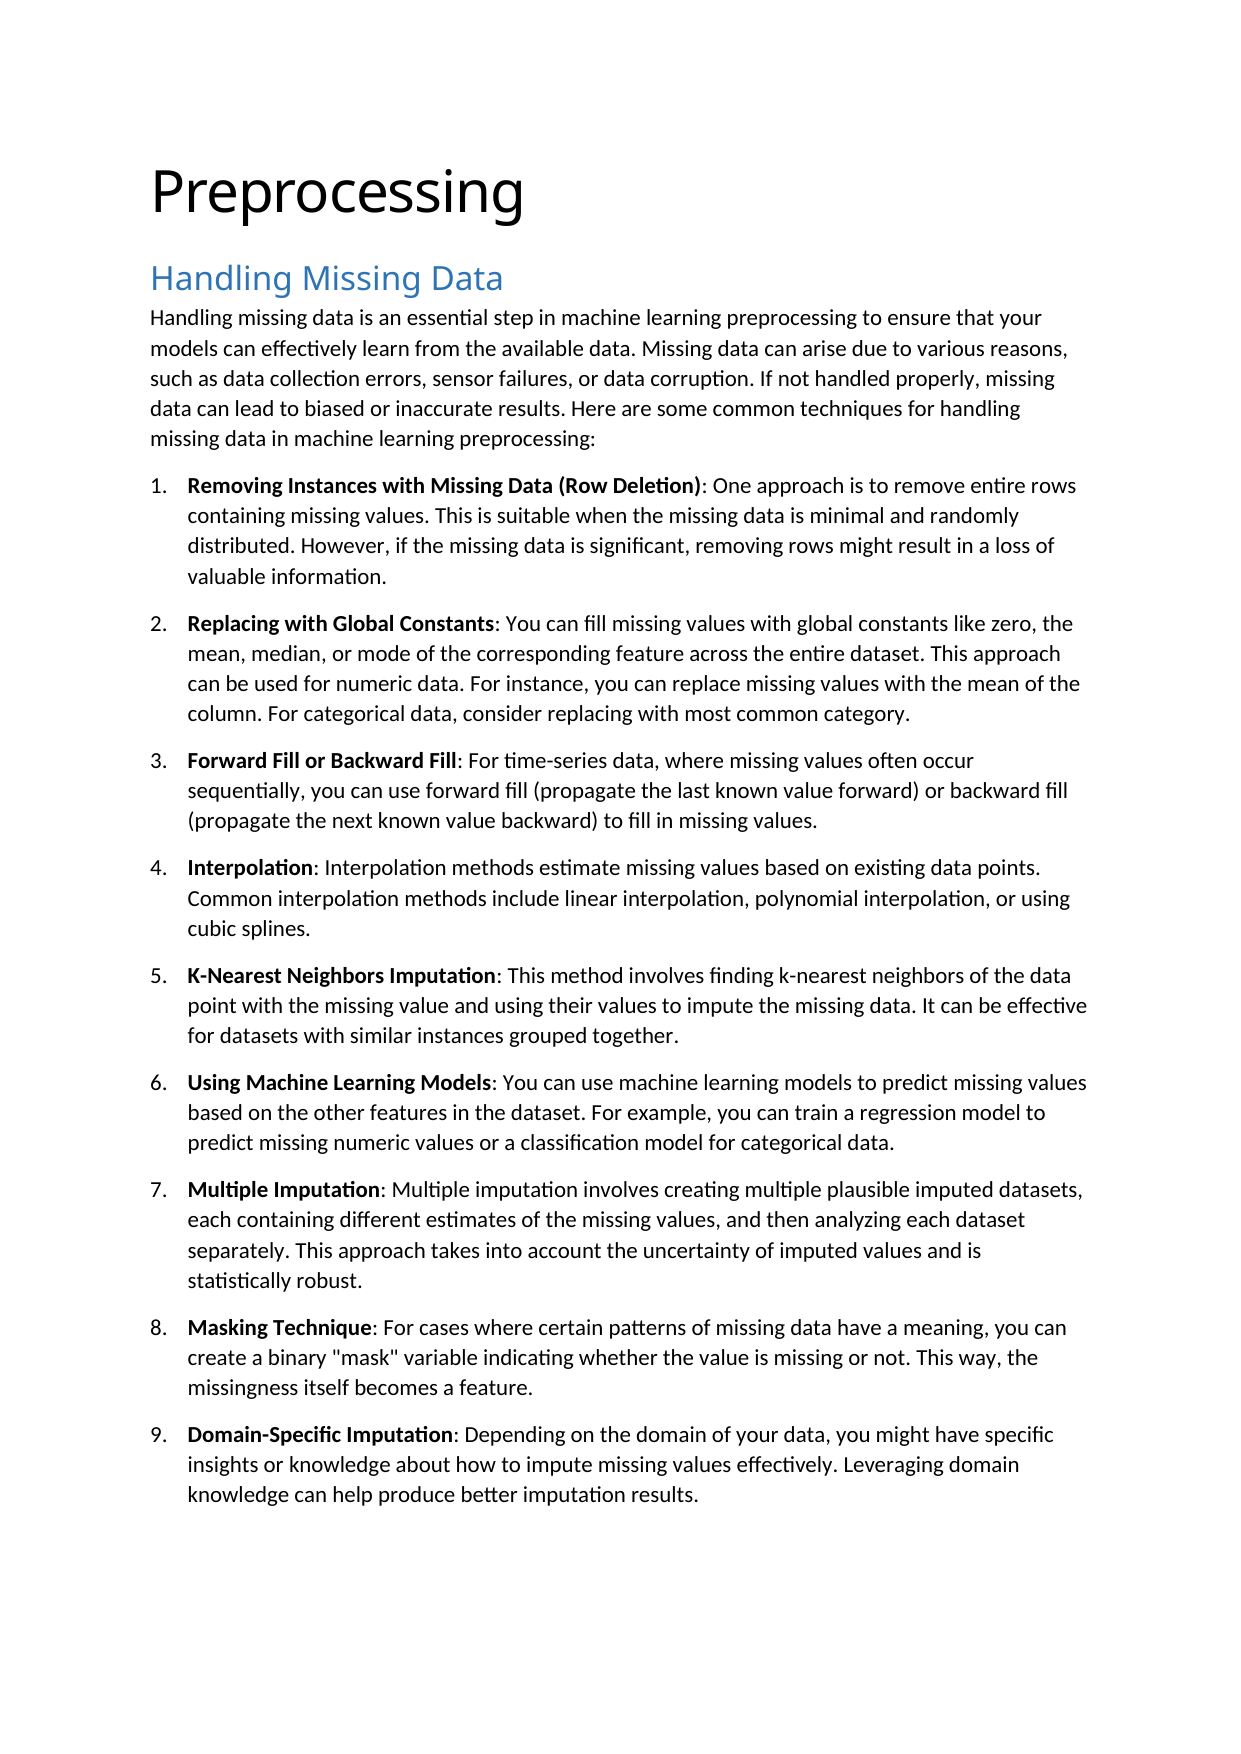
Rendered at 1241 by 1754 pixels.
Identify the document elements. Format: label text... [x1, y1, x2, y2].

title Preprocessing [150, 150, 1090, 229]
list Removing Instances with Missing Data (Row Deletion): One approach is to remove entire rows containing missing values. This is suitable when the missing data is minimal and randomly distributed. However, if the missing data is significant, removing rows might result in a loss of valuable information. [150, 471, 1090, 590]
list Forward Fill or Backward Fill: For time-series data, where missing values often occur sequentially, you can use forward fill (propagate the last known value forward) or backward fill (propagate the next known value backward) to fill in missing values. [150, 746, 1090, 834]
list K-Nearest Neighbors Imputation: This method involves finding k-nearest neighbors of the data point with the missing value and using their values to impute the missing data. It can be effective for datasets with similar instances grouped together. [150, 961, 1090, 1049]
list Interpolation: Interpolation methods estimate missing values based on existing data points. Common interpolation methods include linear interpolation, polynomial interpolation, or using cubic splines. [150, 853, 1090, 942]
subtitle Handling Missing Data [150, 254, 1090, 300]
text Handling missing data is an essential step in machine learning preprocessing to ensure that your models can effectively learn from the available data. Missing data can arise due to various reasons, such as data collection errors, sensor failures, or data corruption. If not handled properly, missing data can lead to biased or inaccurate results. Here are some common techniques for handling missing data in machine learning preprocessing: [150, 303, 1090, 452]
list Domain-Specific Imputation: Depending on the domain of your data, you might have specific insights or knowledge about how to impute missing values effectively. Leveraging domain knowledge can help produce better imputation results. [150, 1420, 1090, 1508]
list Masking Technique: For cases where certain patterns of missing data have a meaning, you can create a binary "mask" variable indicating whether the value is missing or not. This way, the missingness itself becomes a feature. [150, 1313, 1090, 1401]
list Multiple Imputation: Multiple imputation involves creating multiple plausible imputed datasets, each containing different estimates of the missing values, and then analyzing each dataset separately. This approach takes into account the uncertainty of imputed values and is statistically robust. [150, 1175, 1090, 1294]
list Replacing with Global Constants: You can fill missing values with global constants like zero, the mean, median, or mode of the corresponding feature across the entire dataset. This approach can be used for numeric data. For instance, you can replace missing values with the mean of the column. For categorical data, consider replacing with most common category. [150, 609, 1090, 727]
list Using Machine Learning Models: You can use machine learning models to predict missing values based on the other features in the dataset. For example, you can train a regression model to predict missing numeric values or a classification model for categorical data. [150, 1068, 1090, 1156]
